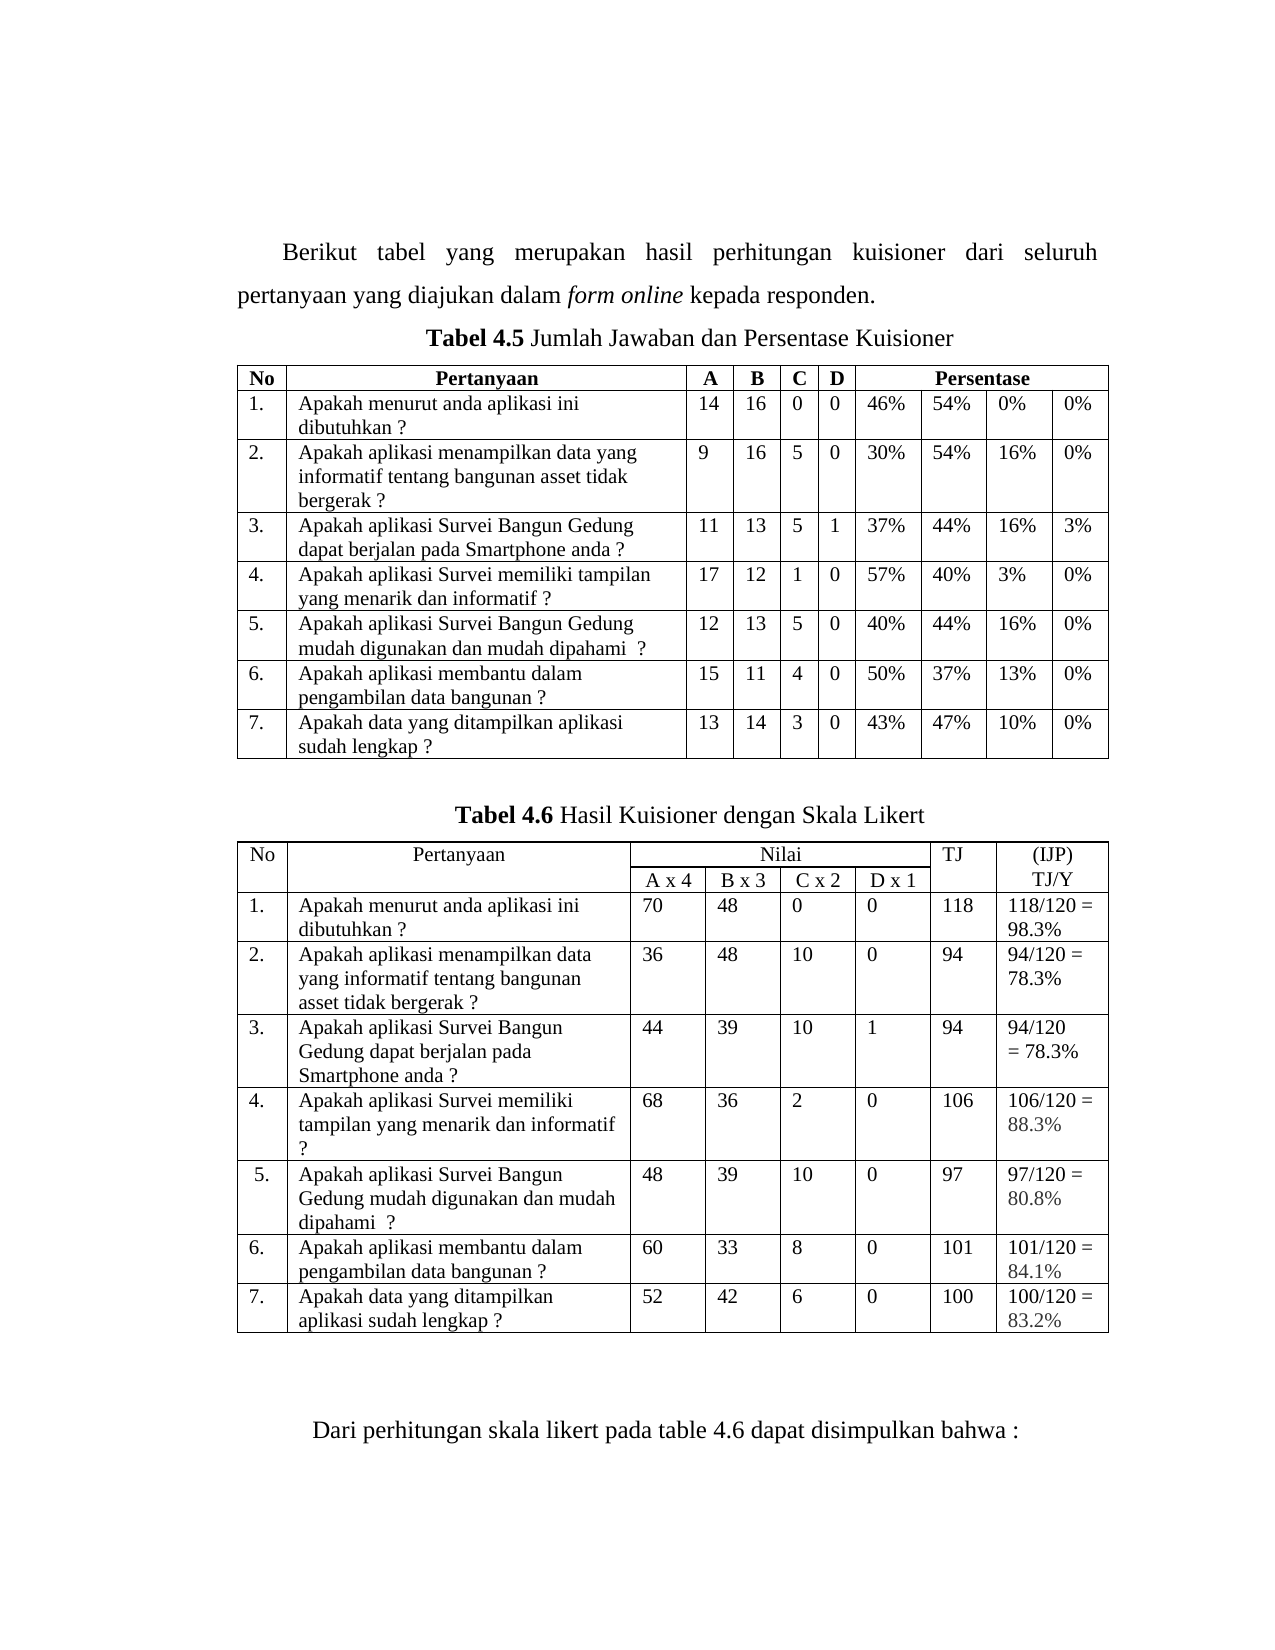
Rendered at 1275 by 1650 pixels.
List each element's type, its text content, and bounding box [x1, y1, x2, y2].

table_cell 0 [819, 710, 855, 758]
table_cell 6. [238, 1235, 287, 1283]
table_cell 43% [856, 710, 921, 758]
table_cell 5. [238, 611, 286, 659]
table_header C [781, 366, 818, 389]
table_cell Apakah aplikasi Survei memiliki tampilan yang menarik dan informatif ? [288, 1088, 630, 1160]
table_cell 36 [631, 942, 705, 1014]
table_cell Apakah aplikasi membantu dalam pengambilan data bangunan ? [288, 1235, 630, 1283]
table_cell 4. [238, 562, 286, 610]
table_header D [819, 366, 855, 389]
table_cell 3. [238, 1015, 287, 1087]
table_cell 39 [706, 1015, 780, 1087]
table_cell 5 [781, 440, 818, 512]
table_cell 7. [238, 1284, 287, 1332]
table_cell 0 [819, 661, 855, 709]
table_cell Apakah aplikasi menampilkan data yang informatif tentang bangunan asset tidak bergerak ? [288, 942, 630, 1014]
table_cell 15 [687, 661, 733, 709]
table_cell 13 [734, 513, 780, 561]
table_cell 44% [922, 611, 986, 659]
table_cell 3% [987, 562, 1052, 610]
table_header TJ [931, 843, 996, 892]
table_cell 3 [781, 710, 818, 758]
table_cell 37% [856, 513, 921, 561]
table_cell 3. [238, 513, 286, 561]
table_cell 54% [922, 440, 986, 512]
table_cell Apakah menurut anda aplikasi ini dibutuhkan ? [288, 893, 630, 941]
table_cell 10 [781, 1015, 855, 1087]
table_cell 0% [1053, 562, 1108, 610]
table_cell 39 [706, 1161, 780, 1234]
table_cell 0% [1053, 440, 1108, 512]
table_cell 12 [687, 611, 733, 659]
table_cell 101/120 = 84.1% [997, 1235, 1108, 1283]
table_cell Apakah menurut anda aplikasi ini dibutuhkan ? [287, 391, 686, 439]
table_cell 48 [631, 1161, 705, 1234]
text Dari perhitungan skala likert pada table 4.6 dapat disimpulkan bahwa : [237, 1416, 1098, 1444]
table_header Pertanyaan [287, 366, 686, 389]
text Berikut tabel yang merupakan hasil perhitungan kuisioner dari seluruh pertanyaan yang diajukan dalam form online kepada responden. [237, 237, 1098, 309]
table_cell Apakah data yang ditampilkan aplikasi sudah lengkap ? [288, 1284, 630, 1332]
table_cell 100/120 = 83.2% [997, 1284, 1108, 1332]
table_cell 14 [734, 710, 780, 758]
table_cell 17 [687, 562, 733, 610]
table_cell 47% [922, 710, 986, 758]
table_cell Apakah aplikasi menampilkan data yang informatif tentang bangunan asset tidak bergerak ? [287, 440, 686, 512]
table_cell Apakah aplikasi Survei memiliki tampilan yang menarik dan informatif ? [287, 562, 686, 610]
table_cell 0% [1053, 611, 1108, 659]
table_cell Apakah aplikasi membantu dalam pengambilan data bangunan ? [287, 661, 686, 709]
table_cell 6. [238, 661, 286, 709]
table_cell 1 [856, 1015, 930, 1087]
table_header No [238, 843, 287, 892]
table_cell A x 4 [631, 868, 705, 892]
table_cell 4 [781, 661, 818, 709]
table_cell 101 [931, 1235, 996, 1283]
table_cell 0 [819, 611, 855, 659]
table_cell 48 [706, 942, 780, 1014]
table_cell 1 [781, 562, 818, 610]
table_cell Apakah aplikasi Survei Bangun Gedung dapat berjalan pada Smartphone anda ? [288, 1015, 630, 1087]
table_cell 0 [856, 893, 930, 941]
table_cell 3% [1053, 513, 1108, 561]
table_cell 13 [687, 710, 733, 758]
table_cell 60 [631, 1235, 705, 1283]
table_cell 106 [931, 1088, 996, 1160]
table_cell 13 [734, 611, 780, 659]
table_cell 16% [987, 440, 1052, 512]
table_header (IJP) TJ/Y [997, 843, 1108, 892]
table_cell 30% [856, 440, 921, 512]
text Tabel 4.6 Hasil Kuisioner dengan Skala Likert [237, 800, 1098, 829]
table_header B [734, 366, 780, 389]
table_cell 97 [931, 1161, 996, 1234]
table_cell 0 [856, 1088, 930, 1160]
table_cell 68 [631, 1088, 705, 1160]
table_cell 4. [238, 1088, 287, 1160]
table_cell 11 [687, 513, 733, 561]
table_header A [687, 366, 733, 389]
table_cell 16% [987, 611, 1052, 659]
table_cell D x 1 [856, 868, 930, 892]
table_cell 13% [987, 661, 1052, 709]
table_cell 1. [238, 391, 286, 439]
table_cell 94 [931, 942, 996, 1014]
table_cell 14 [687, 391, 733, 439]
table_cell 2 [781, 1088, 855, 1160]
table_cell 118 [931, 893, 996, 941]
table_cell 42 [706, 1284, 780, 1332]
text Tabel 4.5 Jumlah Jawaban dan Persentase Kuisioner [237, 323, 1098, 352]
table_cell 0% [987, 391, 1052, 439]
table_cell 94/120 = 78.3% [997, 942, 1108, 1014]
table_cell B x 3 [706, 868, 780, 892]
table_cell 10% [987, 710, 1052, 758]
table_cell Apakah aplikasi Survei Bangun Gedung mudah digunakan dan mudah dipahami ? [287, 611, 686, 659]
table_cell C x 2 [781, 868, 855, 892]
table_cell 33 [706, 1235, 780, 1283]
table_cell 16 [734, 391, 780, 439]
table_cell 40% [856, 611, 921, 659]
table_cell Apakah aplikasi Survei Bangun Gedung mudah digunakan dan mudah dipahami ? [288, 1161, 630, 1234]
table_cell 0 [819, 391, 855, 439]
table_cell 0% [1053, 710, 1108, 758]
table_cell 2. [238, 942, 287, 1014]
table_cell 70 [631, 893, 705, 941]
table_cell 16 [734, 440, 780, 512]
table_cell 0 [856, 1284, 930, 1332]
table_cell 97/120 = 80.8% [997, 1161, 1108, 1234]
table_cell 0% [1053, 391, 1108, 439]
table_cell 0 [819, 562, 855, 610]
table_cell 0 [856, 1235, 930, 1283]
table_cell 5. [238, 1161, 287, 1234]
table_cell 0 [781, 391, 818, 439]
table_cell 1 [819, 513, 855, 561]
table_cell 0% [1053, 661, 1108, 709]
table_cell 12 [734, 562, 780, 610]
table_cell 48 [706, 893, 780, 941]
table_cell 0 [819, 440, 855, 512]
table_cell 54% [922, 391, 986, 439]
table_cell 46% [856, 391, 921, 439]
table_cell 8 [781, 1235, 855, 1283]
table_header Persentase [856, 366, 1108, 389]
table_cell 5 [781, 611, 818, 659]
table_header Pertanyaan [288, 843, 630, 892]
table_cell 50% [856, 661, 921, 709]
table_cell 94/120 = 78.3% [997, 1015, 1108, 1087]
table_cell 118/120 = 98.3% [997, 893, 1108, 941]
table_cell 40% [922, 562, 986, 610]
table_header No [238, 366, 286, 389]
table_cell 16% [987, 513, 1052, 561]
table_cell Apakah data yang ditampilkan aplikasi sudah lengkap ? [287, 710, 686, 758]
table_cell 36 [706, 1088, 780, 1160]
table_cell 106/120 = 88.3% [997, 1088, 1108, 1160]
table_cell 10 [781, 942, 855, 1014]
table_cell 5 [781, 513, 818, 561]
table_cell 0 [856, 942, 930, 1014]
table_cell 44 [631, 1015, 705, 1087]
table_cell 57% [856, 562, 921, 610]
table_cell 11 [734, 661, 780, 709]
table_cell 9 [687, 440, 733, 512]
table_cell 1. [238, 893, 287, 941]
table_cell 10 [781, 1161, 855, 1234]
table_cell 100 [931, 1284, 996, 1332]
table_cell 6 [781, 1284, 855, 1332]
table_cell 0 [856, 1161, 930, 1234]
table_cell 44% [922, 513, 986, 561]
table_cell 52 [631, 1284, 705, 1332]
table_cell 0 [781, 893, 855, 941]
table_cell 7. [238, 710, 286, 758]
table_header Nilai [631, 843, 930, 866]
table_cell 2. [238, 440, 286, 512]
table_cell Apakah aplikasi Survei Bangun Gedung dapat berjalan pada Smartphone anda ? [287, 513, 686, 561]
table_cell 37% [922, 661, 986, 709]
table_cell 94 [931, 1015, 996, 1087]
